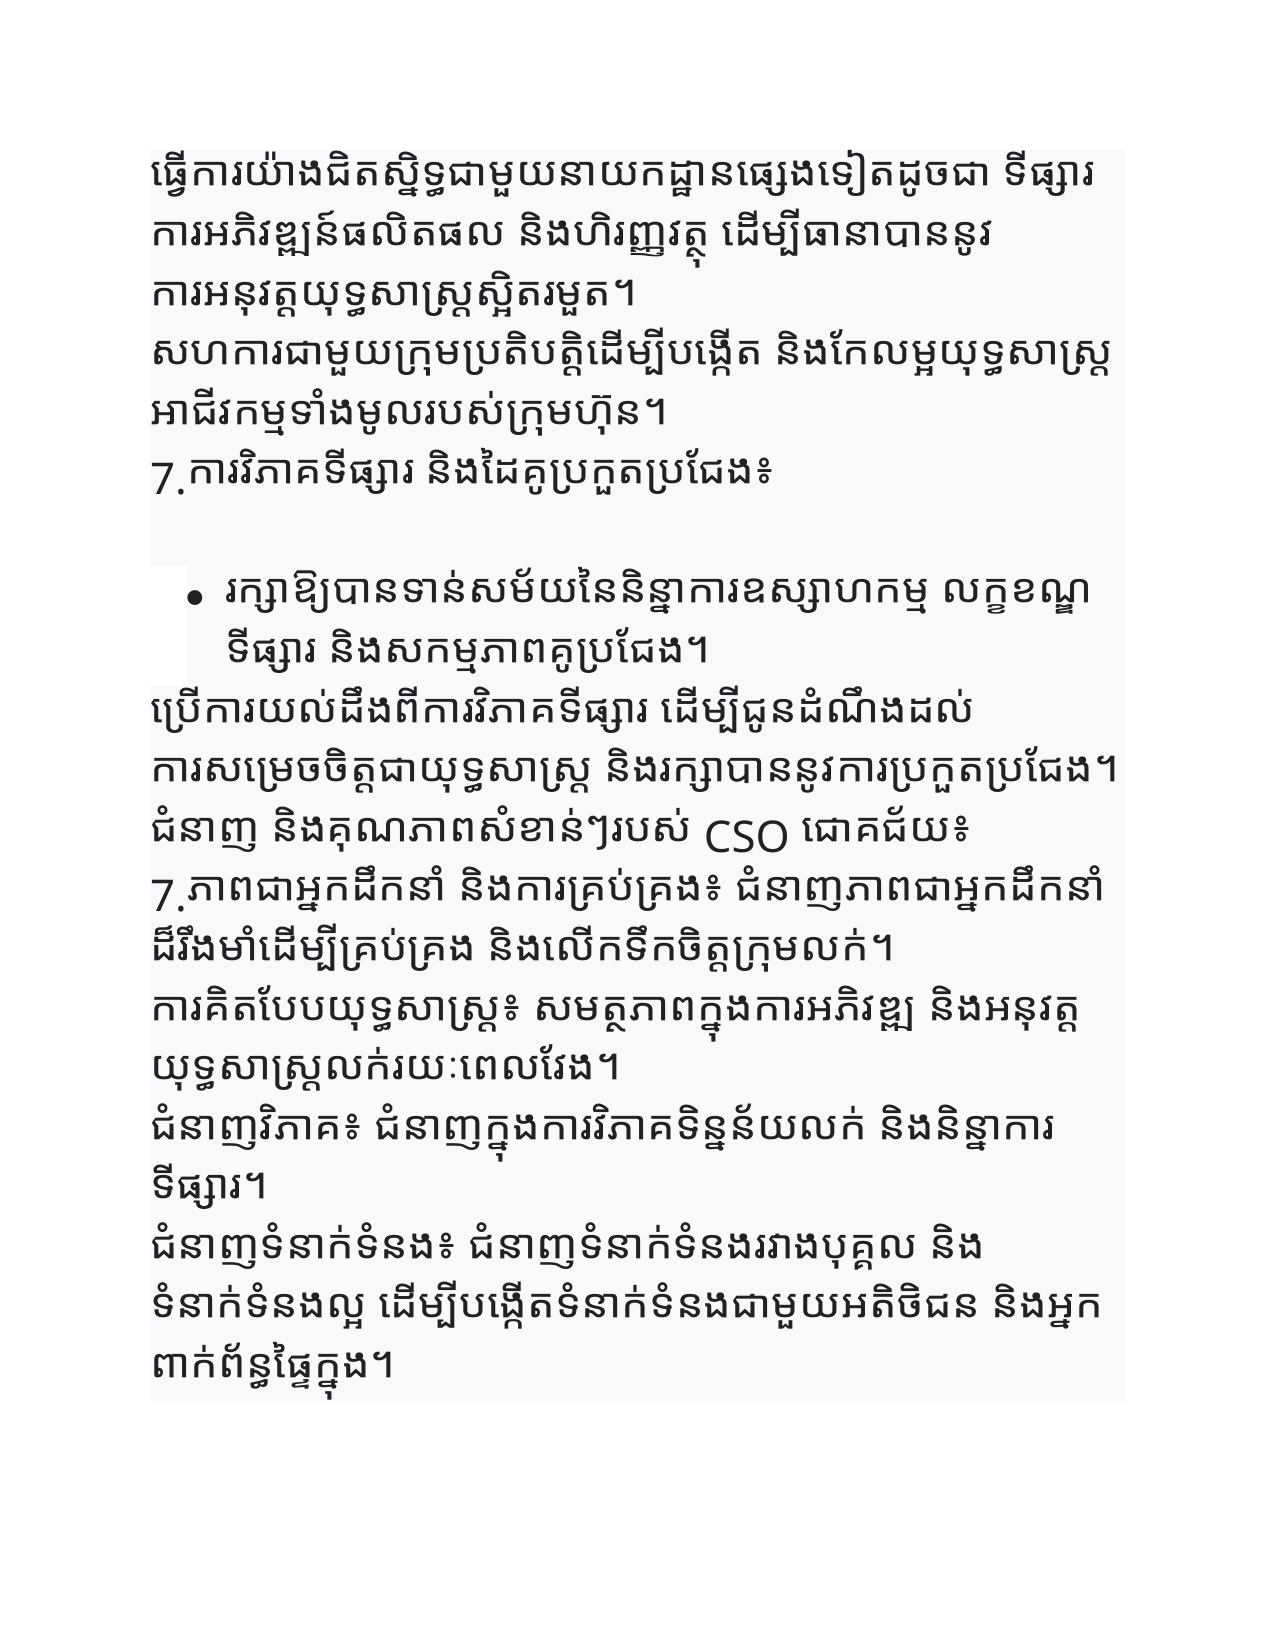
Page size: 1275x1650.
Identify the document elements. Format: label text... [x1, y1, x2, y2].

text ការគិតបែបយុទ្ធសាស្ត្រ៖ សមត្ថភាពក្នុងការអភិវឌ្ឍ និងអនុវត្តយុទ្ធសាស្រ្តលក់រយៈពេលវែង។ [150, 984, 1125, 1103]
text ធ្វើការយ៉ាងជិតស្និទ្ធជាមួយនាយកដ្ឋានផ្សេងទៀតដូចជា ទីផ្សារ ការអភិវឌ្ឍន៍ផលិតផល និងហិរញ្ញវត្ថុ ដើម្បីធានាបាននូវការអនុវត្តយុទ្ធសាស្ត្រស្អិតរមួត។ [150, 150, 1125, 329]
text 7.ភាពជាអ្នកដឹកនាំ និងការគ្រប់គ្រង៖ ជំនាញភាពជាអ្នកដឹកនាំដ៏រឹងមាំដើម្បីគ្រប់គ្រង និងលើកទឹកចិត្តក្រុមលក់។ [150, 865, 1125, 984]
text ជំនាញ និងគុណភាពសំខាន់ៗរបស់ CSO ​​ជោគជ័យ៖ [150, 805, 1125, 865]
text 7.ការវិភាគទីផ្សារ និងដៃគូប្រកួតប្រជែង៖ [150, 448, 1125, 507]
text ជំនាញទំនាក់ទំនង៖ ជំនាញទំនាក់ទំនងរវាងបុគ្គល និងទំនាក់ទំនងល្អ ដើម្បីបង្កើតទំនាក់ទំនងជាមួយអតិថិជន និងអ្នកពាក់ព័ន្ធផ្ទៃក្នុង។ [150, 1222, 1125, 1401]
list រក្សា​ឱ្យ​បាន​ទាន់​សម័យ​នៃ​និន្នាការ​ឧស្សាហកម្ម លក្ខខណ្ឌ​ទីផ្សារ និង​សកម្មភាព​គូប្រជែង។ [187, 567, 1125, 686]
text សហការជាមួយក្រុមប្រតិបត្តិដើម្បីបង្កើត និងកែលម្អយុទ្ធសាស្ត្រអាជីវកម្មទាំងមូលរបស់ក្រុមហ៊ុន។ [150, 329, 1125, 448]
text ជំនាញវិភាគ៖ ជំនាញក្នុងការវិភាគទិន្នន័យលក់ និងនិន្នាការទីផ្សារ។ [150, 1103, 1125, 1222]
text ប្រើការយល់ដឹងពីការវិភាគទីផ្សារ ដើម្បីជូនដំណឹងដល់ការសម្រេចចិត្តជាយុទ្ធសាស្រ្ត និងរក្សាបាននូវការប្រកួតប្រជែង។ [150, 686, 1125, 805]
